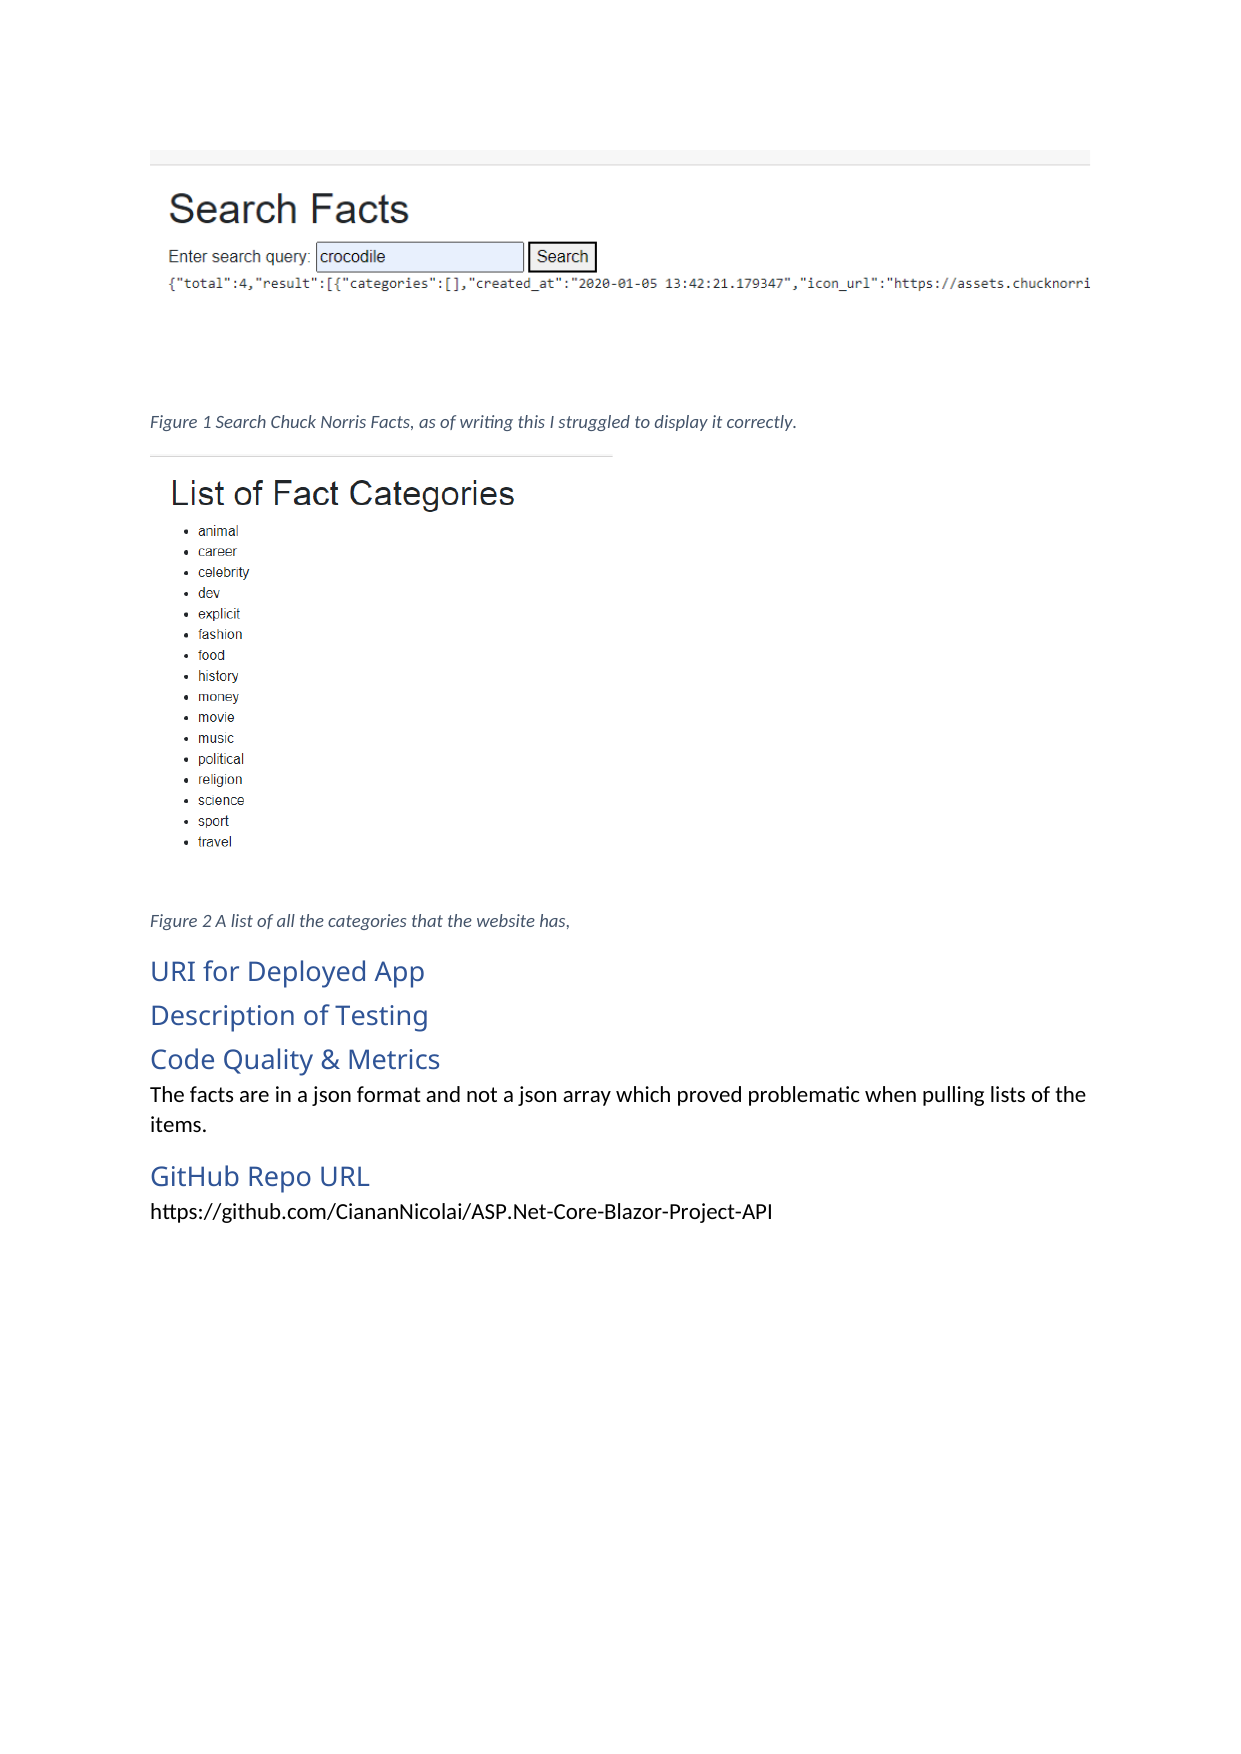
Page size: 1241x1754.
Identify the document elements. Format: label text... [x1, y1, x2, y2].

text The facts are in a json format and not a json array which proved problematic when pulling lists of the items. [150, 1080, 1090, 1139]
subtitle URI for Deployed App [150, 953, 1090, 989]
subtitle GitHub Repo URL [150, 1157, 1090, 1194]
subtitle Description of Testing [150, 997, 1090, 1033]
picture [150, 150, 1091, 392]
picture [150, 454, 613, 891]
subtitle Code Quality & Metrics [150, 1041, 1090, 1077]
text https://github.com/CiananNicolai/ASP.Net-Core-Blazor-Project-API [150, 1197, 1090, 1225]
